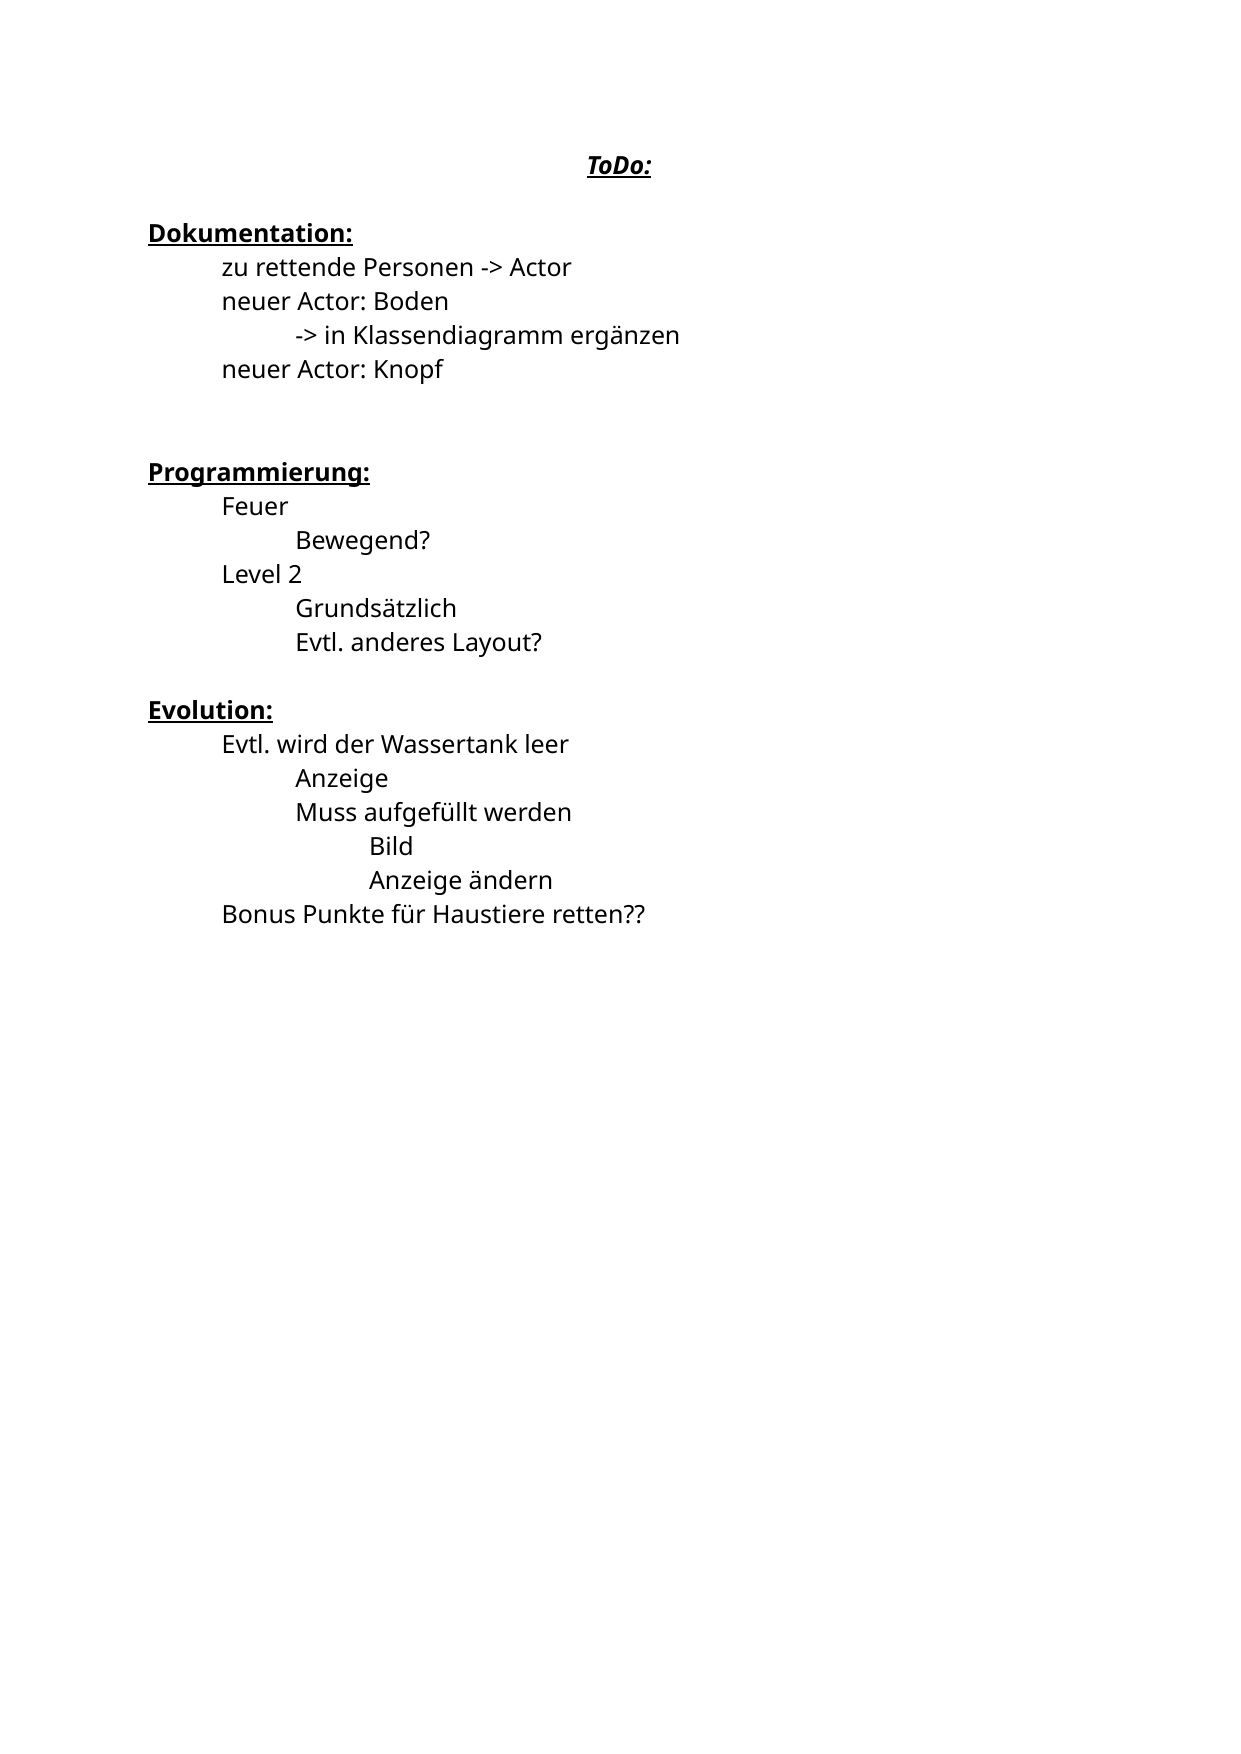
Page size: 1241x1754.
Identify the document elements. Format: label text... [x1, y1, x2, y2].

text Anzeige ändern [221, 863, 1093, 897]
text -> in Klassendiagramm ergänzen [148, 318, 1093, 352]
text Feuer [148, 488, 1093, 522]
text neuer Actor: Boden [148, 284, 1093, 318]
text ToDo: [148, 148, 1093, 182]
text Level 2 [148, 556, 1093, 590]
text Evtl. anderes Layout? [148, 624, 1093, 658]
text Bonus Punkte für Haustiere retten?? [221, 897, 1093, 931]
text Programmierung: [148, 454, 1093, 488]
text zu rettende Personen -> Actor [148, 250, 1093, 284]
text Dokumentation: [148, 216, 1093, 250]
text Bild [221, 829, 1093, 863]
text Grundsätzlich [148, 590, 1093, 624]
text Bewegend? [148, 522, 1093, 556]
text Evtl. wird der Wassertank leer [221, 727, 1093, 761]
text Evolution: [148, 693, 1093, 727]
text neuer Actor: Knopf [148, 352, 1093, 386]
text Anzeige [221, 761, 1093, 795]
text Muss aufgefüllt werden [221, 795, 1093, 829]
